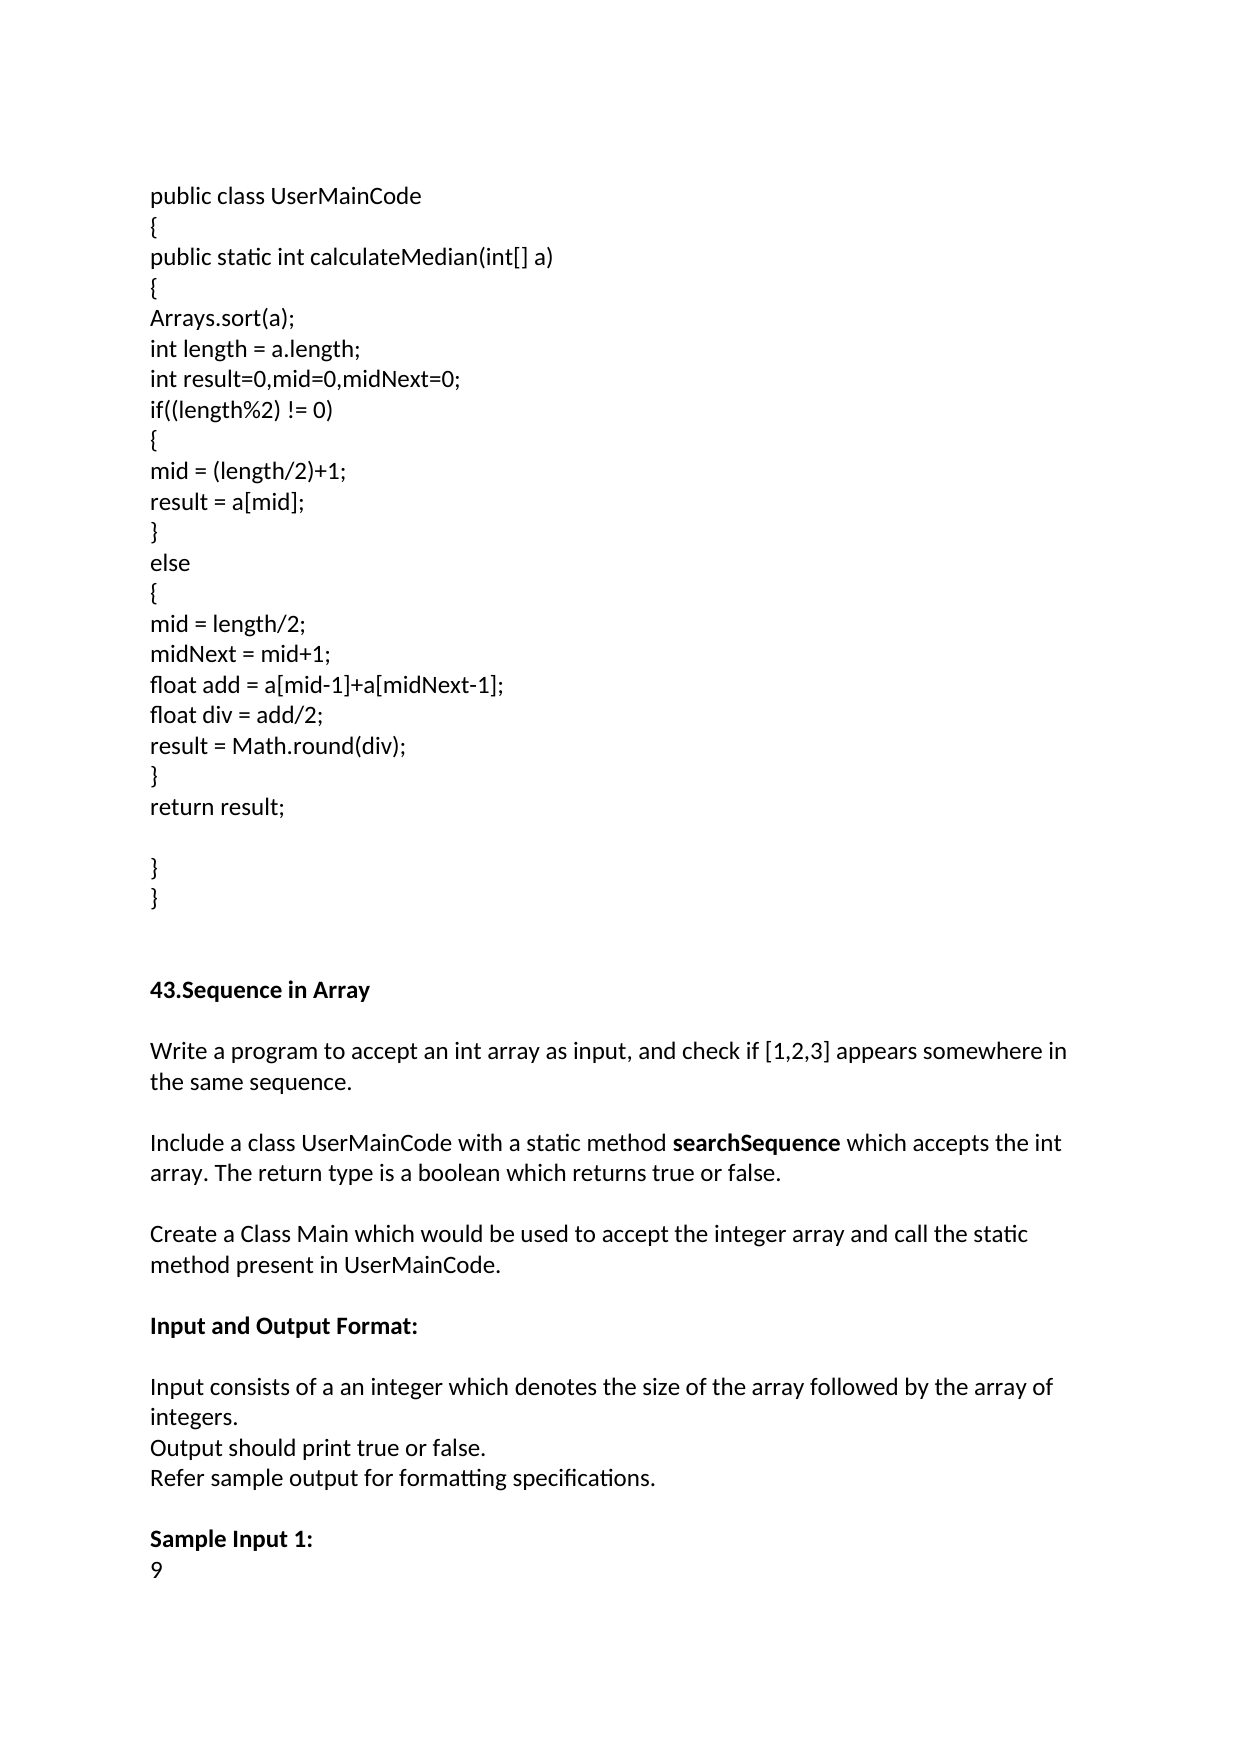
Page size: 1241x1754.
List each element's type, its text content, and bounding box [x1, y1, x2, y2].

text { [150, 211, 1090, 242]
text 43.Sequence in Array [150, 943, 1090, 1004]
text result = Math.round(div); [150, 730, 1090, 760]
text mid = length/2; [150, 608, 1090, 638]
text { [150, 272, 1090, 303]
text { [150, 425, 1090, 455]
text } [150, 882, 1090, 913]
text } [150, 516, 1090, 547]
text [150, 1004, 1090, 1584]
text } [150, 852, 1090, 882]
text public class UserMainCode [150, 181, 1090, 211]
text } [150, 760, 1090, 791]
text { [150, 577, 1090, 608]
text mid = (length/2)+1; [150, 455, 1090, 486]
text float div = add/2; [150, 699, 1090, 730]
text else [150, 547, 1090, 577]
text int result=0,mid=0,midNext=0; [150, 364, 1090, 394]
text result = a[mid]; [150, 486, 1090, 516]
text int length = a.length; [150, 333, 1090, 364]
text Arrays.sort(a); [150, 303, 1090, 333]
text float add = a[mid-1]+a[midNext-1]; [150, 669, 1090, 699]
text public static int calculateMedian(int[] a) [150, 242, 1090, 272]
text return result; [150, 791, 1090, 821]
text midNext = mid+1; [150, 638, 1090, 669]
text if((length%2) != 0) [150, 394, 1090, 425]
